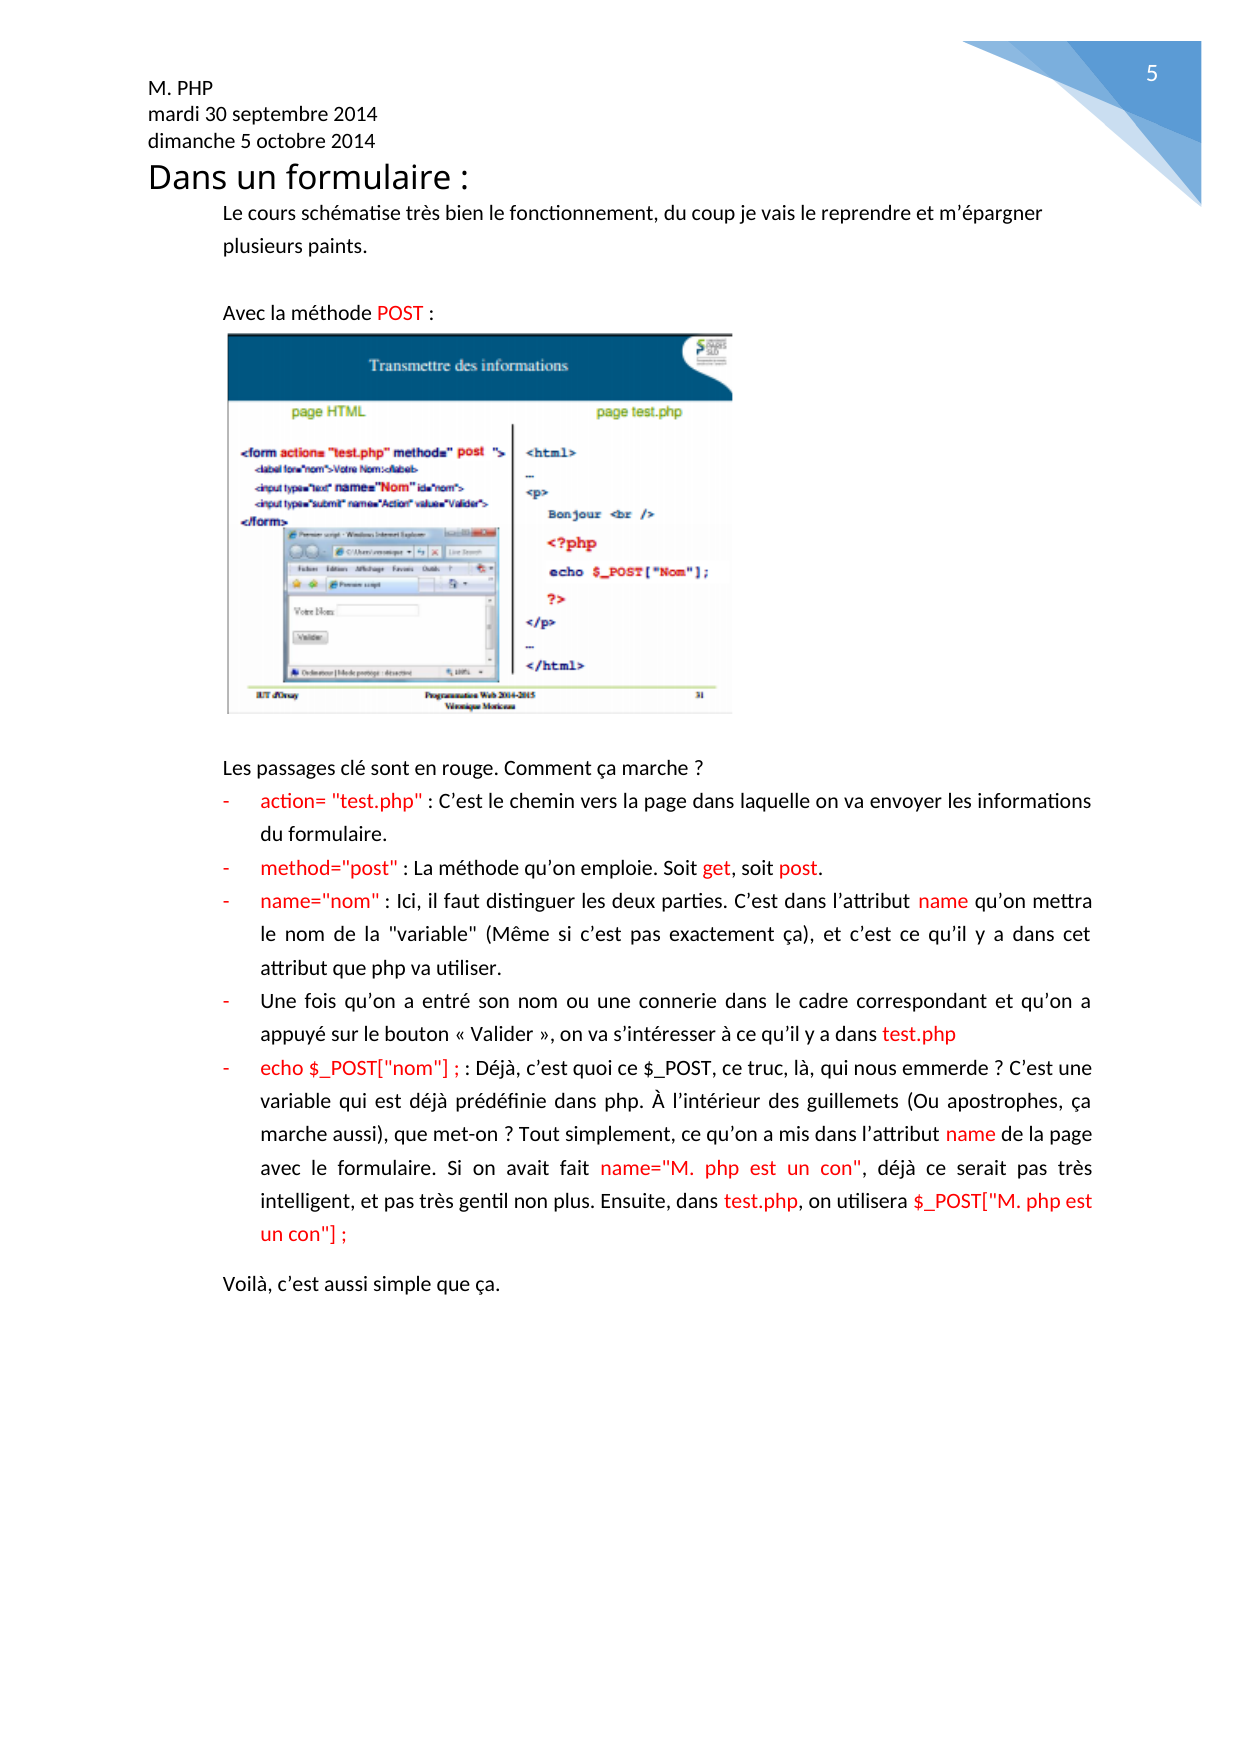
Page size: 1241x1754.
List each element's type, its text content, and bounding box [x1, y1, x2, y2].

list Le cours schématise très bien le fonctionnement, du coup je vais le reprendre et m’épargner plusieurs paints. [223, 199, 1093, 259]
picture [379, 362, 450, 371]
picture [454, 359, 477, 371]
text Voilà, c’est aussi simple que ça. [223, 1270, 1093, 1297]
picture [227, 401, 733, 714]
list Une fois qu’on a entré son nom ou une connerie dans le cadre correspondant et qu’on a appuyé sur le bouton « Valider », on va s’intéresser à ce qu’il y a dans test.php [223, 987, 1093, 1047]
list Les passages clé sont en rouge. Comment ça marche ? [223, 754, 1093, 780]
picture [483, 359, 568, 371]
picture [962, 41, 1202, 207]
list echo $_POST["nom"] ; : Déjà, c’est quoi ce $_POST, ce truc, là, qui nous emmerde ? C’est une variable qui est déjà prédéfinie dans php. À l’intérieur des guillemets (Ou apostrophes, ça marche aussi), que met-on ? Tout simplement, ce qu’on a mis dans l’attribut name de la page avec le formulaire. Si on avait fait name="M. php est un con", déjà ce serait pas très intelligent, et pas très gentil non plus. Ensuite, dans test.php, on utilisera $_POST["M. php est un con"] ; [223, 1054, 1093, 1247]
list Avec la méthode POST : [223, 299, 1093, 326]
picture [227, 332, 733, 393]
picture [368, 359, 380, 371]
subtitle Dans un formulaire : [148, 154, 1093, 199]
list action= "test.php" : C’est le chemin vers la page dans laquelle on va envoyer les informations du formulaire. [223, 787, 1093, 847]
list method="post" : La méthode qu’on emploie. Soit get, soit post. [223, 854, 1093, 880]
list name="nom" : Ici, il faut distinguer les deux parties. C’est dans l’attribut name qu’on mettra le nom de la "variable" (Même si c’est pas exactement ça), et c’est ce qu’il y a dans cet attribut que php va utiliser. [223, 887, 1093, 980]
